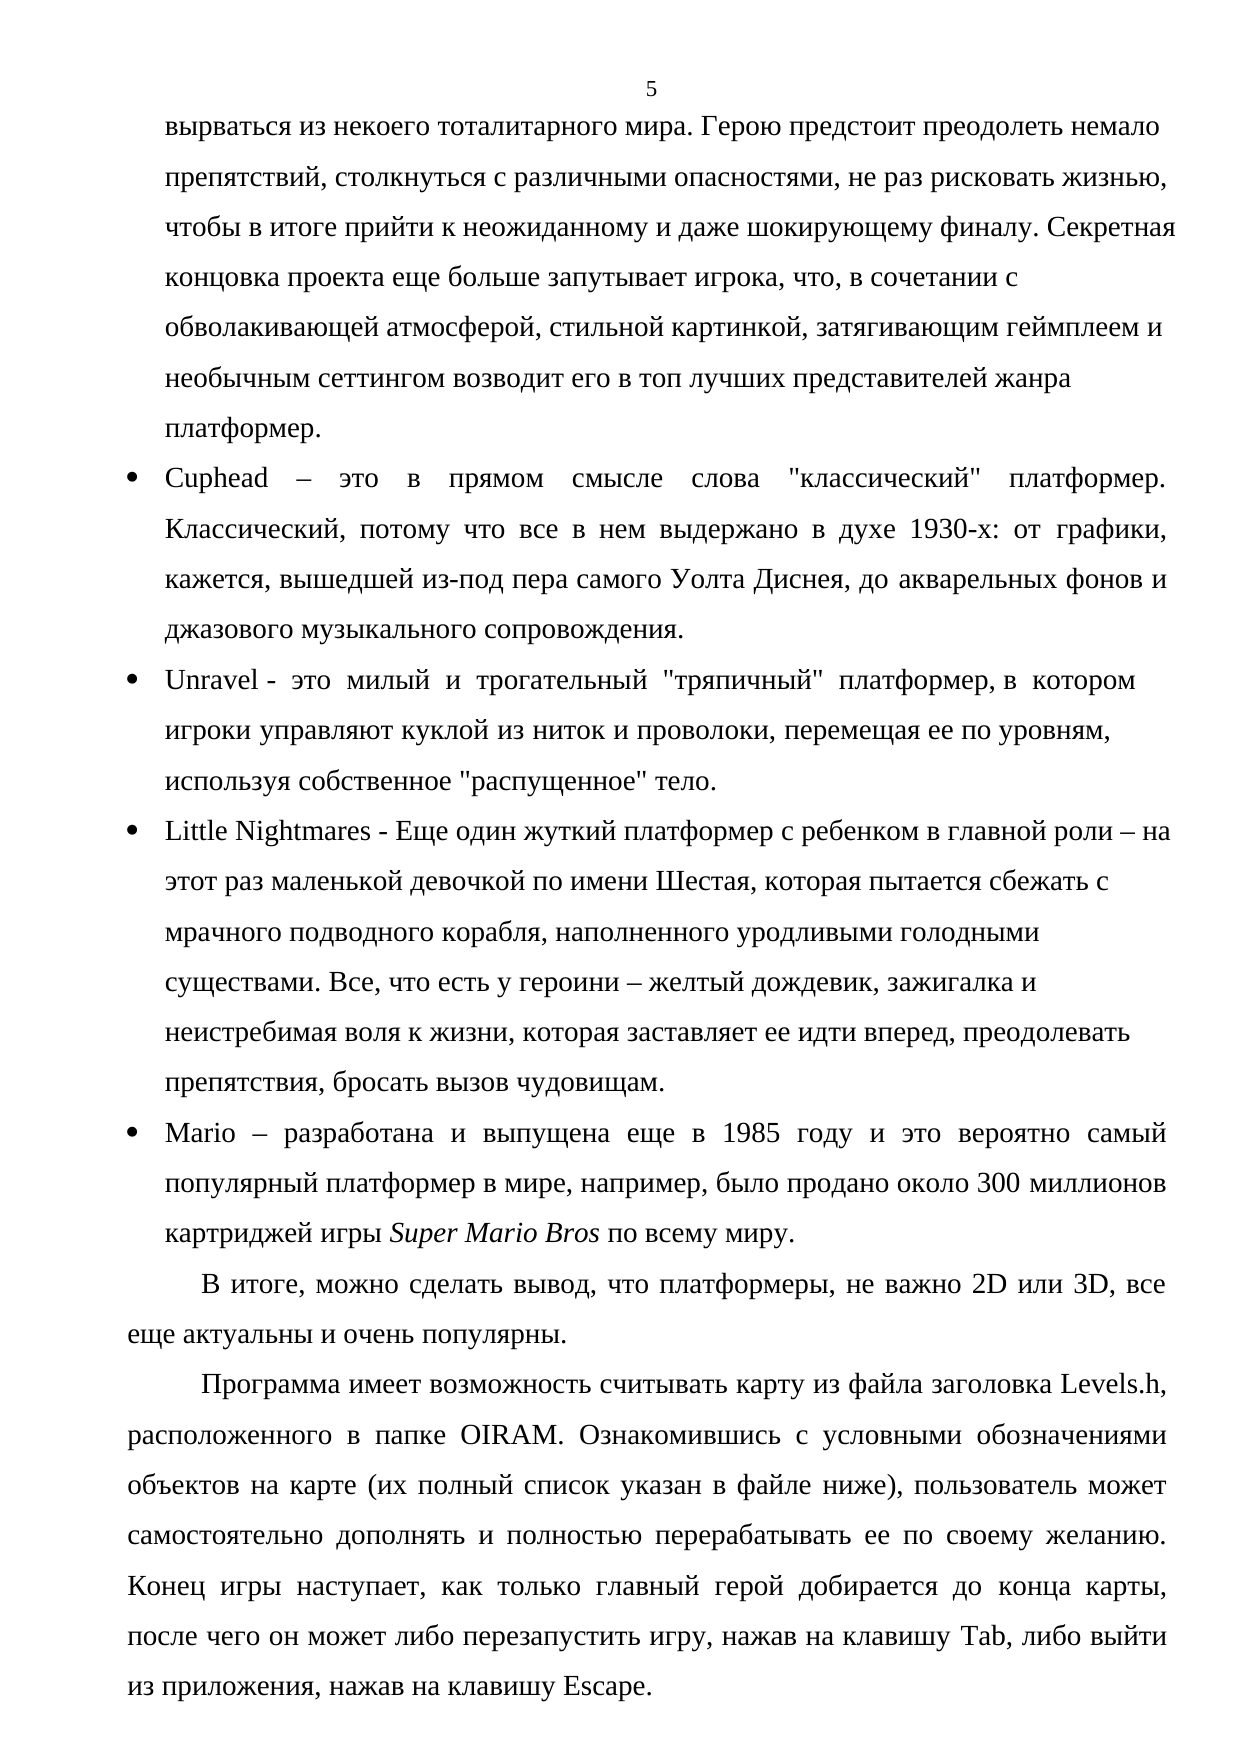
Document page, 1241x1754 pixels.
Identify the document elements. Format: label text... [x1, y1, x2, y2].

list Mario – разработана и выпущена еще в 1985 году и это вероятно самый популярный платформер в мире, например, было продано около 300 миллионов картриджей игры Super Mario Bros по всему миру. [127, 1115, 1166, 1249]
list Cuphead – это в прямом смысле слова "классический" платформер. Классический, потому что все в нем выдержано в духе 1930-х: от графики, кажется, вышедшей из-под пера самого Уолта Диснея, до акварельных фонов и джазового музыкального сопровождения. [127, 461, 1167, 645]
text В итоге, можно сделать вывод, что платформеры, не важно 2D или 3D, все еще актуальны и очень популярны. [127, 1266, 1167, 1350]
text Программа имеет возможность считывать карту из файла заголовка Levels.h, расположенного в папке OIRAM. Ознакомившись с условными обозначениями объектов на карте (их полный список указан в файле ниже), пользователь может самостоятельно дополнять и полностью перерабатывать ее по своему желанию. Конец игры наступает, как только главный герой добирается до конца карты, после чего он может либо перезапустить игру, нажав на клавишу Tab, либо выйти из приложения, нажав на клавишу Escape. [127, 1367, 1167, 1702]
list Little Nightmares - Еще один жуткий платформер с ребенком в главной роли – на этот раз маленькой девочкой по имени Шестая, которая пытается сбежать с мрачного подводного корабля, наполненного уродливыми голодными существами. Все, что есть у героини – желтый дождевик, зажигалка и неистребимая воля к жизни, которая заставляет ее идти вперед, преодолевать препятствия, бросать вызов чудовищам. [127, 813, 1178, 1098]
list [127, 108, 1178, 444]
list Unravel - это милый и трогательный "тряпичный" платформер, в котором игроки управляют куклой из ниток и проволоки, перемещая ее по уровням, используя собственное "распущенное" тело. [127, 662, 1178, 796]
